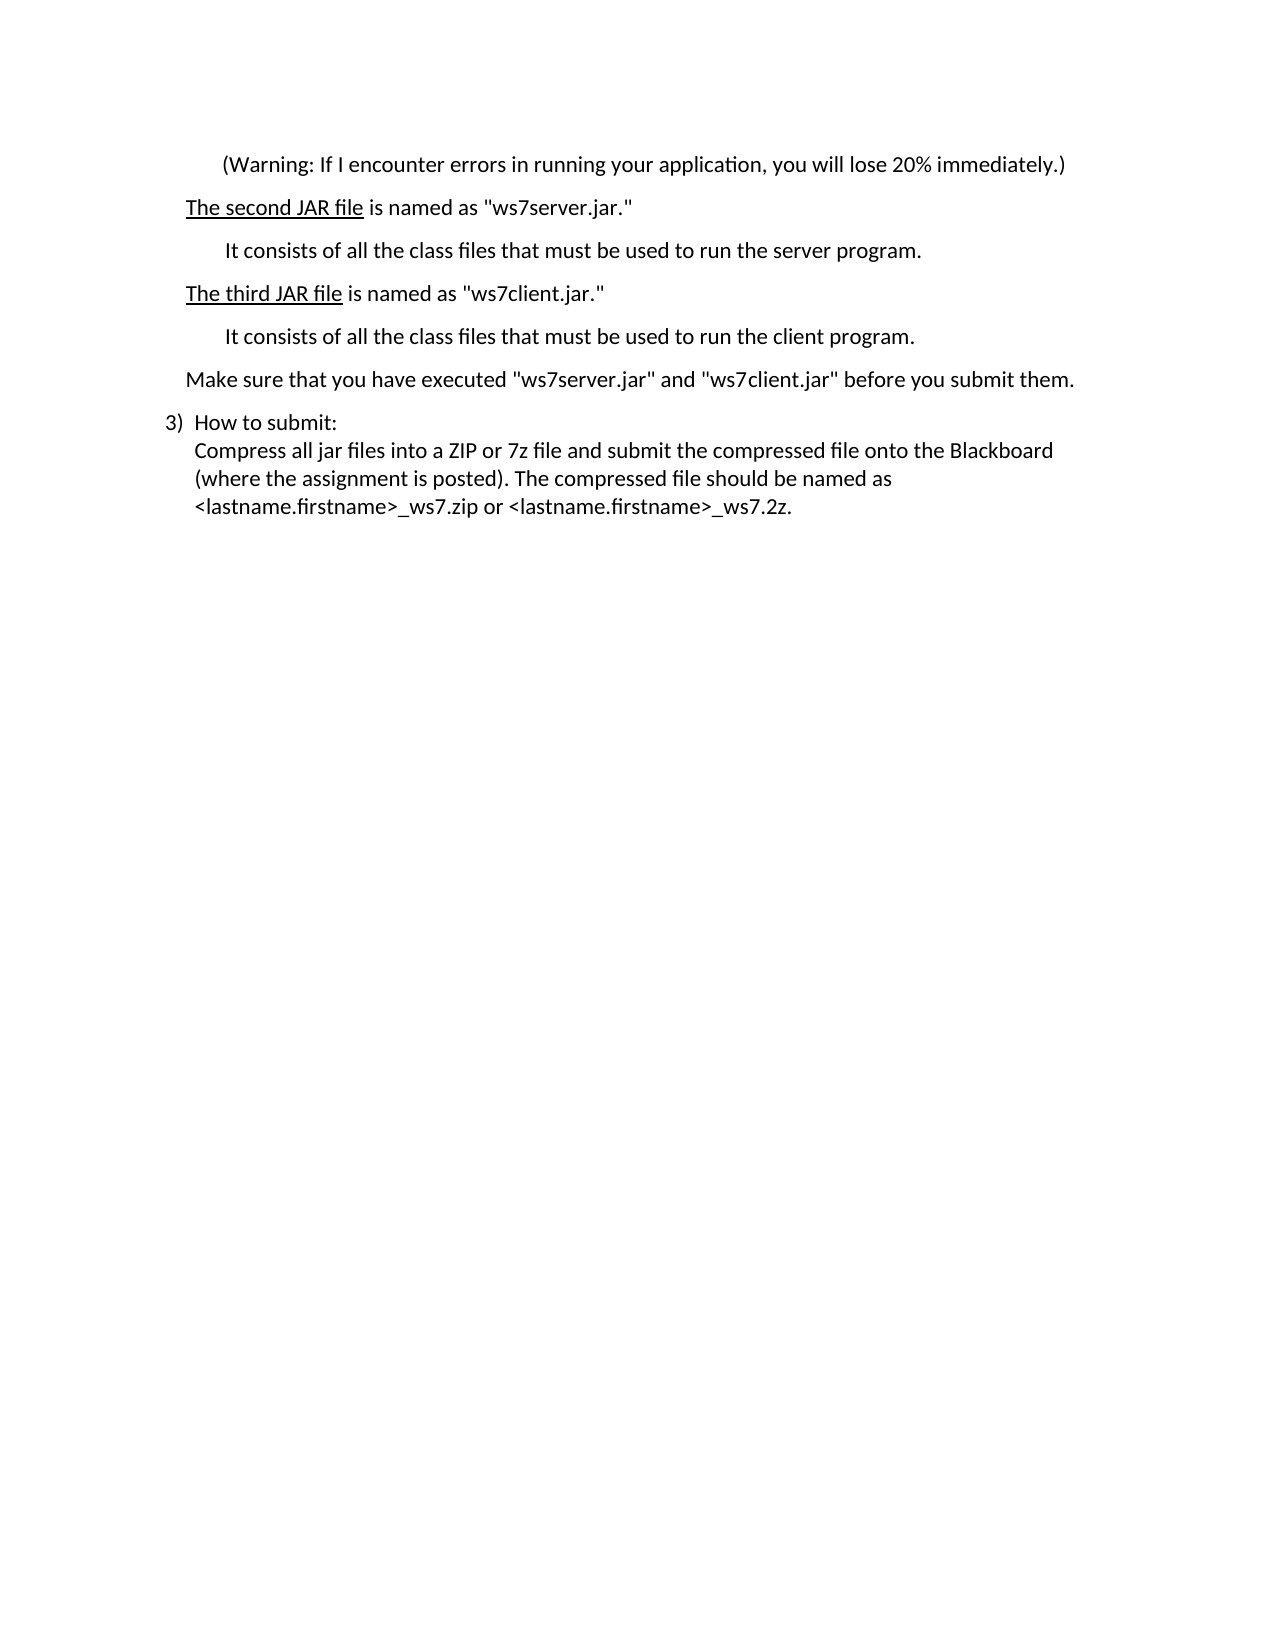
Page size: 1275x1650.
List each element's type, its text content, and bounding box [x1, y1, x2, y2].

text The third JAR file is named as "ws7client.jar." [165, 279, 1125, 307]
text It consists of all the class files that must be used to run the client program. [150, 322, 1125, 350]
list Compress all jar files into a ZIP or 7z file and submit the compressed file onto the Blackboard (where the assignment is posted). The compressed file should be named as <lastname.firstname>_ws7.zip or <lastname.firstname>_ws7.2z. [194, 436, 1125, 520]
text It consists of all the class files that must be used to run the server program. [150, 236, 1125, 264]
text Make sure that you have executed "ws7server.jar" and "ws7client.jar" before you submit them. [165, 365, 1125, 393]
text (Warning: If I encounter errors in running your application, you will lose 20% immediately.) [150, 150, 1125, 178]
list How to submit: [165, 408, 1125, 436]
text The second JAR file is named as "ws7server.jar." [165, 193, 1125, 221]
